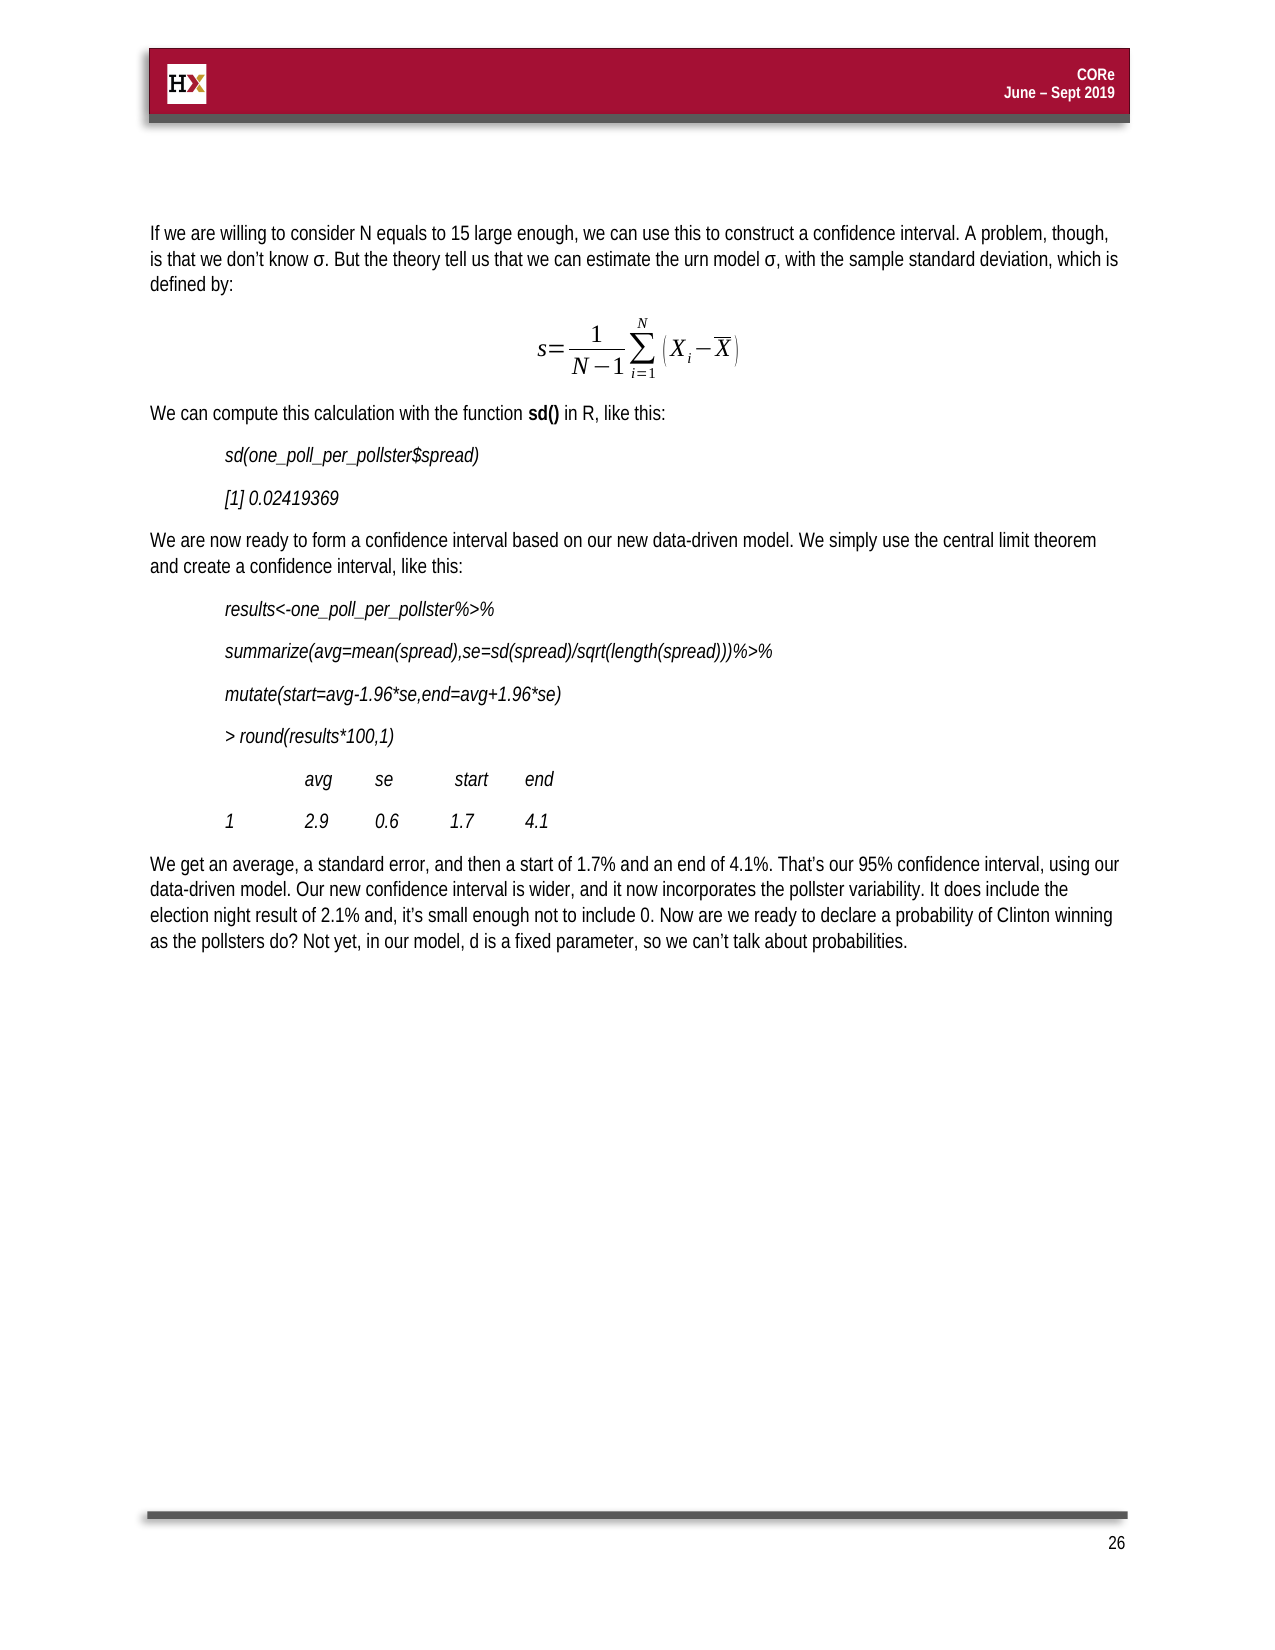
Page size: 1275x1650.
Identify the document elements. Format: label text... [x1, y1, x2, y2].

text results<-one_poll_per_pollster%>% [150, 596, 1125, 620]
text If we are willing to consider N equals to 15 large enough, we can use this to construct a confidence interval. A problem, though, is that we don’t know σ. But the theory tell us that we can estimate the urn model σ, with the sample standard deviation, which is defined by: [150, 221, 1125, 296]
text sd(one_poll_per_pollster$spread) [150, 443, 1125, 467]
text We are now ready to form a confidence interval based on our new data-driven model. We simply use the central limit theorem and create a confidence interval, like this: [150, 528, 1125, 578]
text [1] 0.02419369 [150, 486, 1125, 509]
text summarize(avg=mean(spread),se=sd(spread)/sqrt(length(spread)))%>% [225, 639, 1125, 663]
text > round(results*100,1) [225, 724, 1125, 748]
picture [167, 64, 207, 104]
text We get an average, a standard error, and then a start of 1.7% and an end of 4.1%. That’s our 95% confidence interval, using our data-driven model. Our new confidence interval is wider, and it now incorporates the pollster variability. It does include the election night result of 2.1% and, it’s small enough not to include 0. Now are we ready to declare a probability of Clinton winning as the pollsters do? Not yet, in our model, d is a fixed parameter, so we can’t talk about probabilities. [150, 851, 1125, 953]
text avg se start end [225, 766, 1125, 790]
text mutate(start=avg-1.96*se,end=avg+1.96*se) [225, 681, 1125, 705]
text We can compute this calculation with the function sd() in R, like this: [150, 401, 1125, 424]
text 1 2.9 0.6 1.7 4.1 [225, 809, 1125, 833]
